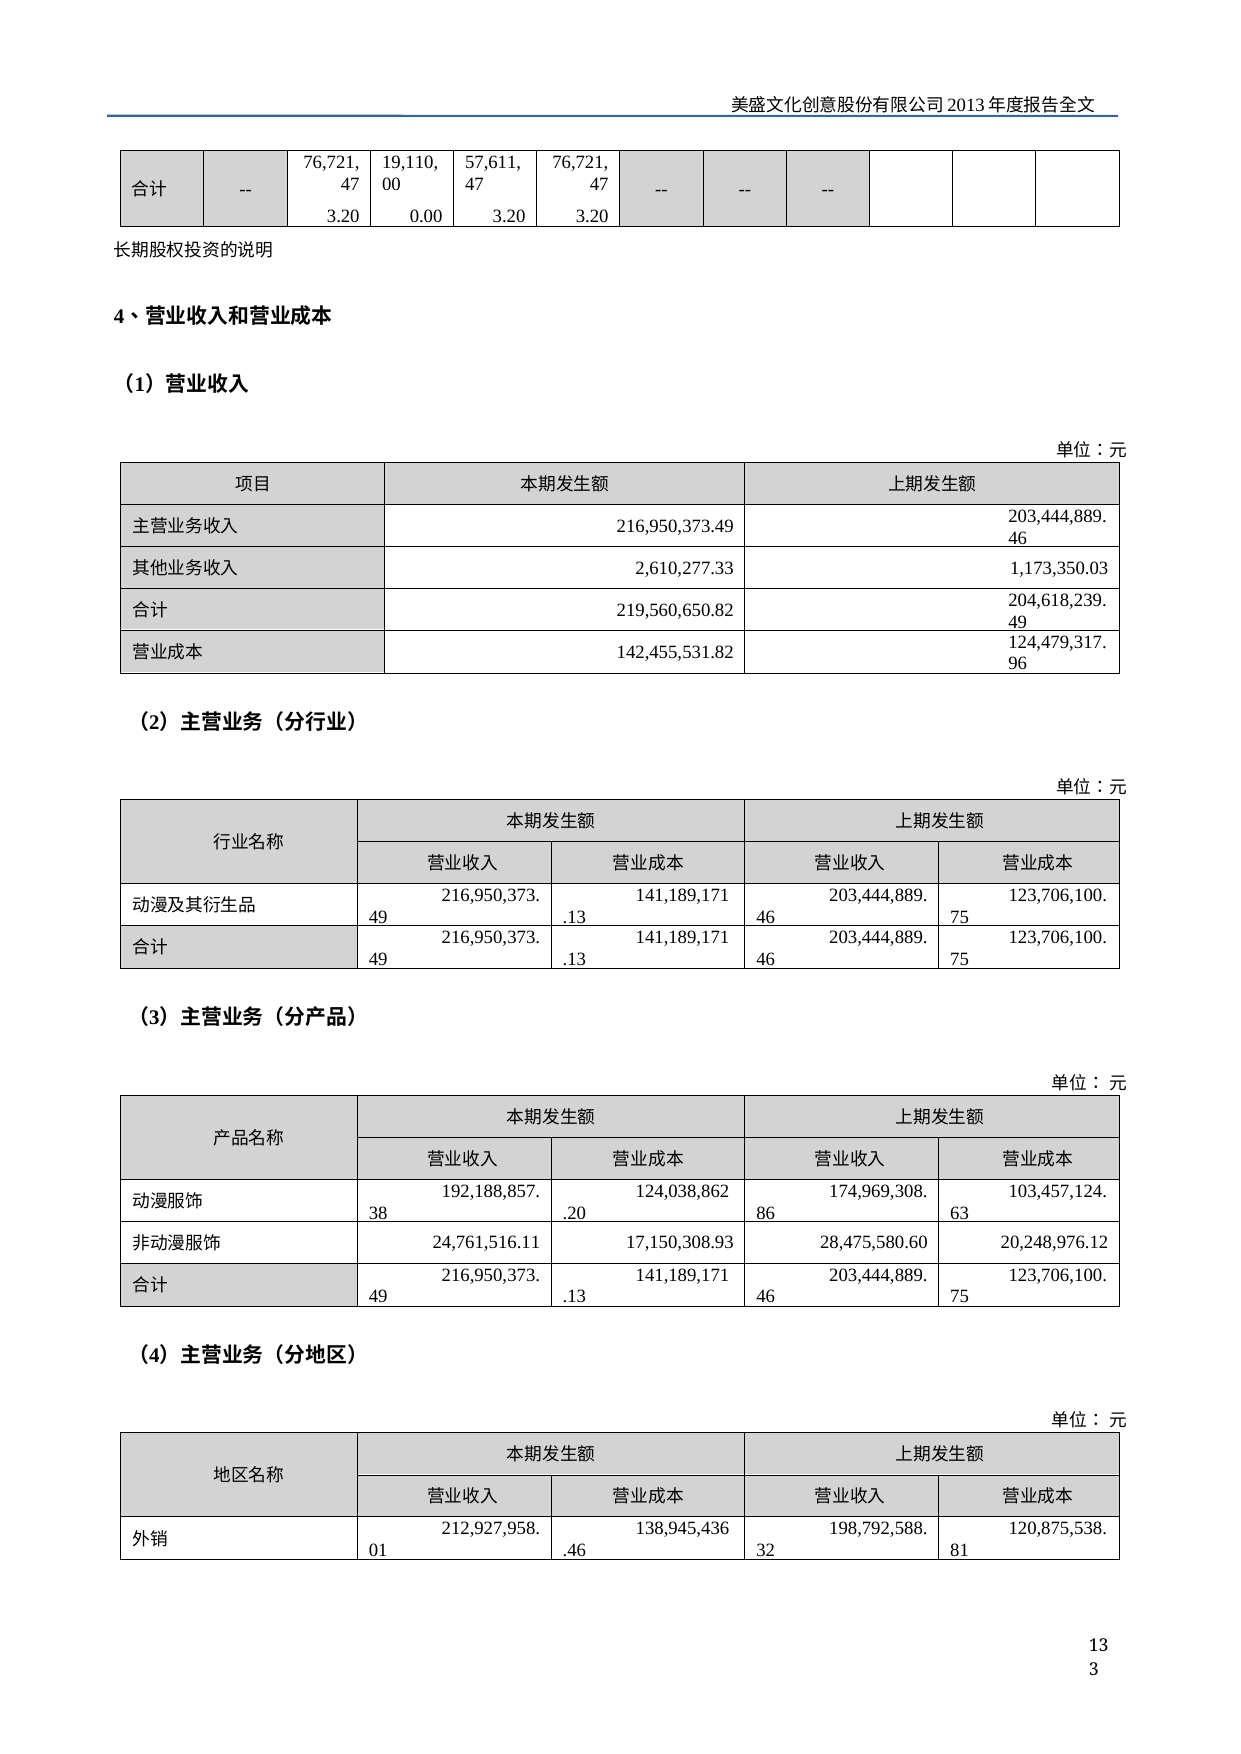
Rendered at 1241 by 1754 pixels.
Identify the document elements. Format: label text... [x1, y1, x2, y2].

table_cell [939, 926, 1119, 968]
text 单位： 元 [113, 1408, 1127, 1432]
text 单位： 元 [113, 1070, 1127, 1094]
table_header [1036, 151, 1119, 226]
text （2）主营业务（分行业） [113, 707, 1127, 735]
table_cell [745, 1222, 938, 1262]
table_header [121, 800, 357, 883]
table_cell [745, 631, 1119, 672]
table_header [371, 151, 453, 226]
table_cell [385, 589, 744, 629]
text （1）营业收入 [113, 369, 1127, 398]
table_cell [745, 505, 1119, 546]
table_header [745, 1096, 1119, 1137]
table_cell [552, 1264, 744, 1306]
text 长期股权投资的说明 [113, 238, 1127, 262]
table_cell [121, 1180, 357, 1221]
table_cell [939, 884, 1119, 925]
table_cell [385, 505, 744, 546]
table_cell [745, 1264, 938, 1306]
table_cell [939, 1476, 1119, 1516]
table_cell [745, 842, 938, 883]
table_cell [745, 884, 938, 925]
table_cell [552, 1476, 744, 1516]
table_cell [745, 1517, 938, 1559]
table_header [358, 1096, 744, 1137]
text （4）主营业务（分地区） [113, 1340, 1127, 1368]
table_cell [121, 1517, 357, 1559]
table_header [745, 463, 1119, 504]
text （3）主营业务（分产品） [113, 1002, 1127, 1031]
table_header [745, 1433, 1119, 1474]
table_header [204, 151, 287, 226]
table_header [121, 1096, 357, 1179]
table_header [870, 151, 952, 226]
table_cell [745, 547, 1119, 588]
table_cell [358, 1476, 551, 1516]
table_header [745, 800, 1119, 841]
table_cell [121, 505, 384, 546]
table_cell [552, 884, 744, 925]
text 4、营业收入和营业成本 [113, 301, 1127, 330]
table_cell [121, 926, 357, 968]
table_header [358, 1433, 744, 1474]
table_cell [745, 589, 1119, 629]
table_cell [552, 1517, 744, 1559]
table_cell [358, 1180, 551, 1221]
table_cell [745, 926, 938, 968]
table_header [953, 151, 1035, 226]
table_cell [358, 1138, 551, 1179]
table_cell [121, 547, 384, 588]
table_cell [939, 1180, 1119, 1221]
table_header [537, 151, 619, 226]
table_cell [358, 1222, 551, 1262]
text 单位：元 [113, 775, 1127, 799]
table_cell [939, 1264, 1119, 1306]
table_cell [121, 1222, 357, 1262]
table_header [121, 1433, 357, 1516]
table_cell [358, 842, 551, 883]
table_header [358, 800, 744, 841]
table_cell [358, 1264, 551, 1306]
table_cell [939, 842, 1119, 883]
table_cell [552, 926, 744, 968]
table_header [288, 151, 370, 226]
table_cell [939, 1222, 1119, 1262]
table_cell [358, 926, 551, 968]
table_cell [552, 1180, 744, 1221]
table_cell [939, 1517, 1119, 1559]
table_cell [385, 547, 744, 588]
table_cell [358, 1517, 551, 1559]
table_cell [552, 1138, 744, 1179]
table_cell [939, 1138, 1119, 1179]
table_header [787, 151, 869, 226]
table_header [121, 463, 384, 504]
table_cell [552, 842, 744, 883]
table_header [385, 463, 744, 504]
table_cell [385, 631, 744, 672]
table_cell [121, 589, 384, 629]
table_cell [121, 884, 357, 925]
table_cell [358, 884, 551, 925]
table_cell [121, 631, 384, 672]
text 单位：元 [113, 437, 1127, 462]
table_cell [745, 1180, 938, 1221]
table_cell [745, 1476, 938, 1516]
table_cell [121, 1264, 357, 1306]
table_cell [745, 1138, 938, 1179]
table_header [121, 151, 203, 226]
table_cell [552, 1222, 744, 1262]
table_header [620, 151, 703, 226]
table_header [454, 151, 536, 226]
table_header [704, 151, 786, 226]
